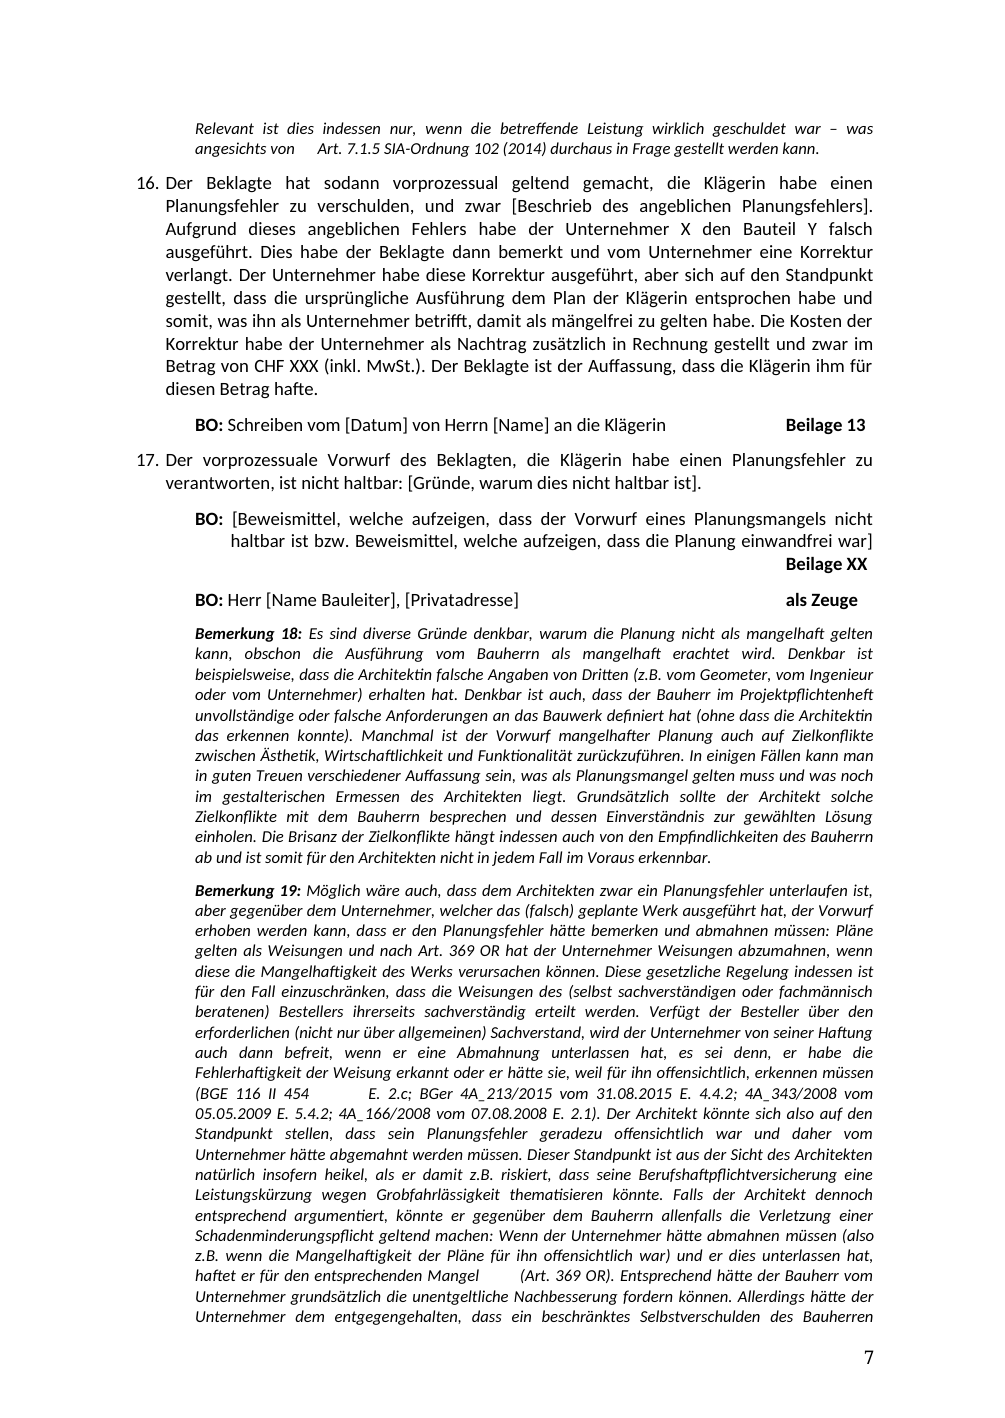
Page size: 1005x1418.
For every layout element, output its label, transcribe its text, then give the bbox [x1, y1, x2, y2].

text BO: [Beweismittel, welche aufzeigen, dass der Vorwurf eines Planungsmangels nicht haltbar ist bzw. Beweismittel, welche aufzeigen, dass die Planung einwandfrei war] Beilage XX [136, 507, 874, 575]
text Bemerkung 18: Es sind diverse Gründe denkbar, warum die Planung nicht als mangelhaft gelten kann, obschon die Ausführung vom Bauherrn als mangelhaft erachtet wird. Denkbar ist beispielsweise, dass die Architektin falsche Angaben von Dritten (z.B. vom Geometer, vom Ingenieur oder vom Unternehmer) erhalten hat. Denkbar ist auch, dass der Bauherr im Projektpflichtenheft unvollständige oder falsche Anforderungen an das Bauwerk definiert hat (ohne dass die Architektin das erkennen konnte). Manchmal ist der Vorwurf mangelhafter Planung auch auf Zielkonflikte zwischen Ästhetik, Wirtschaftlichkeit und Funktionalität zurückzuführen. In einigen Fällen kann man in guten Treuen verschiedener Auffassung sein, was als Planungsmangel gelten muss und was noch im gestalterischen Ermessen des Architekten liegt. Grundsätzlich sollte der Architekt solche Zielkonflikte mit dem Bauherrn besprechen und dessen Einverständnis zur gewählten Lösung einholen. Die Brisanz der Zielkonflikte hängt indessen auch von den Empfindlichkeiten des Bauherrn ab und ist somit für den Architekten nicht in jedem Fall im Voraus erkennbar. [136, 623, 874, 867]
text BO: Herr [Name Bauleiter], [Privatadresse] als Zeuge [136, 588, 874, 611]
list Der vorprozessuale Vorwurf des Beklagten, die Klägerin habe einen Planungsfehler zu verantworten, ist nicht haltbar: [Gründe, warum dies nicht haltbar ist]. [136, 448, 874, 494]
list Der Beklagte hat sodann vorprozessual geltend gemacht, die Klägerin habe einen Planungsfehler zu verschulden, und zwar [Beschrieb des angeblichen Planungsfehlers]. Aufgrund dieses angeblichen Fehlers habe der Unternehmer X den Bauteil Y falsch ausgeführt. Dies habe der Beklagte dann bemerkt und vom Unternehmer eine Korrektur verlangt. Der Unternehmer habe diese Korrektur ausgeführt, aber sich auf den Standpunkt gestellt, dass die ursprüngliche Ausführung dem Plan der Klägerin entsprochen habe und somit, was ihn als Unternehmer betrifft, damit als mängelfrei zu gelten habe. Die Kosten der Korrektur habe der Unternehmer als Nachtrag zusätzlich in Rechnung gestellt und zwar im Betrag von CHF XXX (inkl. MwSt.). Der Beklagte ist der Auffassung, dass die Klägerin ihm für diesen Betrag hafte. [136, 171, 874, 400]
text BO: Schreiben vom [Datum] von Herrn [Name] an die Klägerin Beilage 13 [136, 413, 874, 436]
